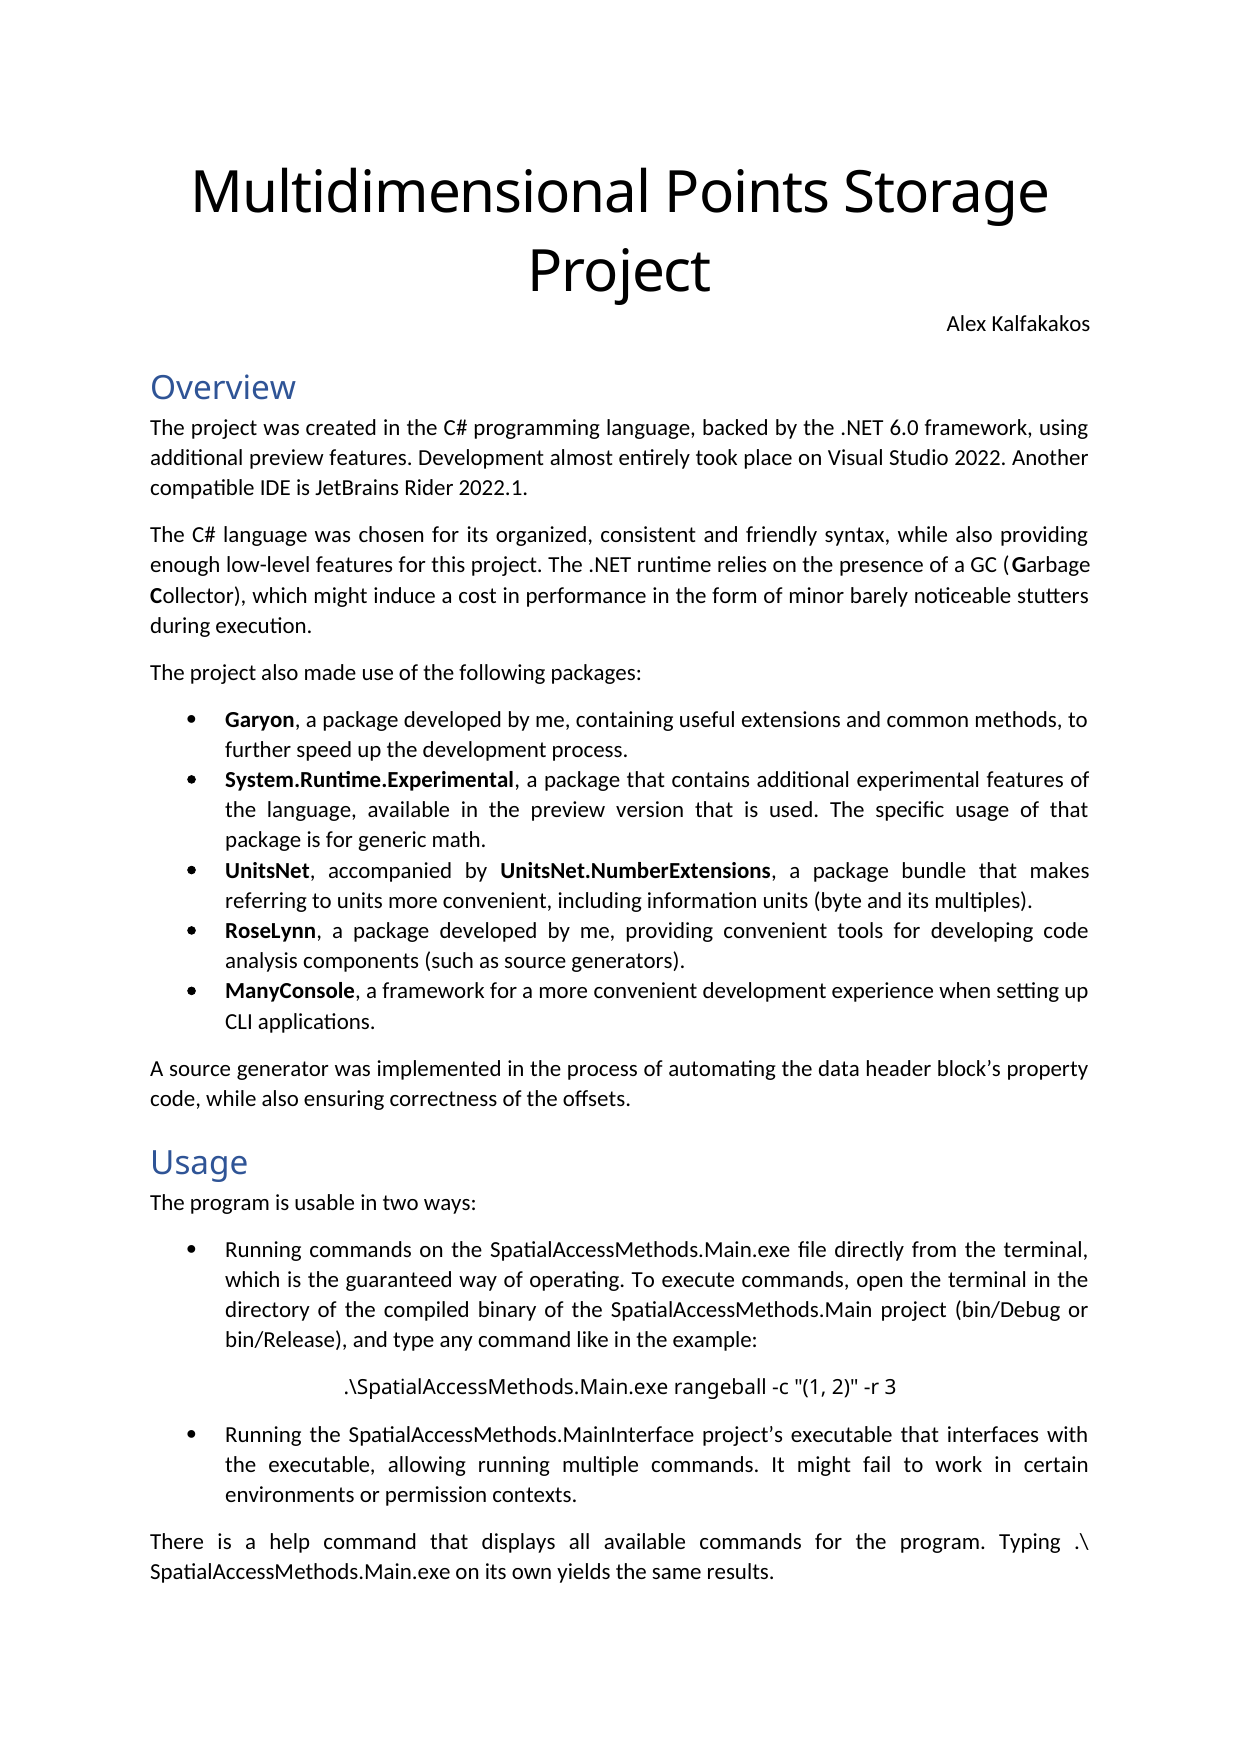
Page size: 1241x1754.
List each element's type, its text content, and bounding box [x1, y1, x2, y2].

list Running commands on the SpatialAccessMethods.Main.exe file directly from the terminal, which is the guaranteed way of operating. To execute commands, open the terminal in the directory of the compiled binary of the SpatialAccessMethods.Main project (bin/Debug or bin/Release), and type any command like in the example: [187, 1235, 1090, 1354]
list ManyConsole, a framework for a more convenient development experience when setting up CLI applications. [187, 977, 1090, 1035]
text .\SpatialAccessMethods.Main.exe rangeball -c "(1, 2)" -r 3 [150, 1372, 1090, 1401]
subtitle Overview [150, 364, 1090, 409]
text There is a help command that displays all available commands for the program. Typing .\SpatialAccessMethods.Main.exe on its own yields the same results. [150, 1527, 1090, 1585]
text The project was created in the C# programming language, backed by the .NET 6.0 framework, using additional preview features. Development almost entirely took place on Visual Studio 2022. Another compatible IDE is JetBrains Rider 2022.1. [150, 413, 1090, 502]
list Running the SpatialAccessMethods.MainInterface project’s executable that interfaces with the executable, allowing running multiple commands. It might fail to work in certain environments or permission contexts. [187, 1420, 1090, 1508]
text The C# language was chosen for its organized, consistent and friendly syntax, while also providing enough low-level features for this project. The .NET runtime relies on the presence of a GC (Garbage Collector), which might induce a cost in performance in the form of minor barely noticeable stutters during execution. [150, 520, 1090, 639]
list System.Runtime.Experimental, a package that contains additional experimental features of the language, available in the preview version that is used. The specific usage of that package is for generic math. [187, 765, 1090, 854]
text Alex Kalfakakos [150, 309, 1090, 337]
text A source generator was implemented in the process of automating the data header block’s property code, while also ensuring correctness of the offsets. [150, 1054, 1090, 1112]
list UnitsNet, accompanied by UnitsNet.NumberExtensions, a package bundle that makes referring to units more convenient, including information units (byte and its multiples). [187, 856, 1090, 914]
text The project also made use of the following packages: [150, 658, 1090, 686]
title Multidimensional Points Storage Project [150, 150, 1090, 309]
list RoseLynn, a package developed by me, providing convenient tools for developing code analysis components (such as source generators). [187, 916, 1090, 974]
text The program is usable in two ways: [150, 1188, 1090, 1216]
list Garyon, a package developed by me, containing useful extensions and common methods, to further speed up the development process. [187, 705, 1090, 763]
subtitle Usage [150, 1139, 1090, 1184]
